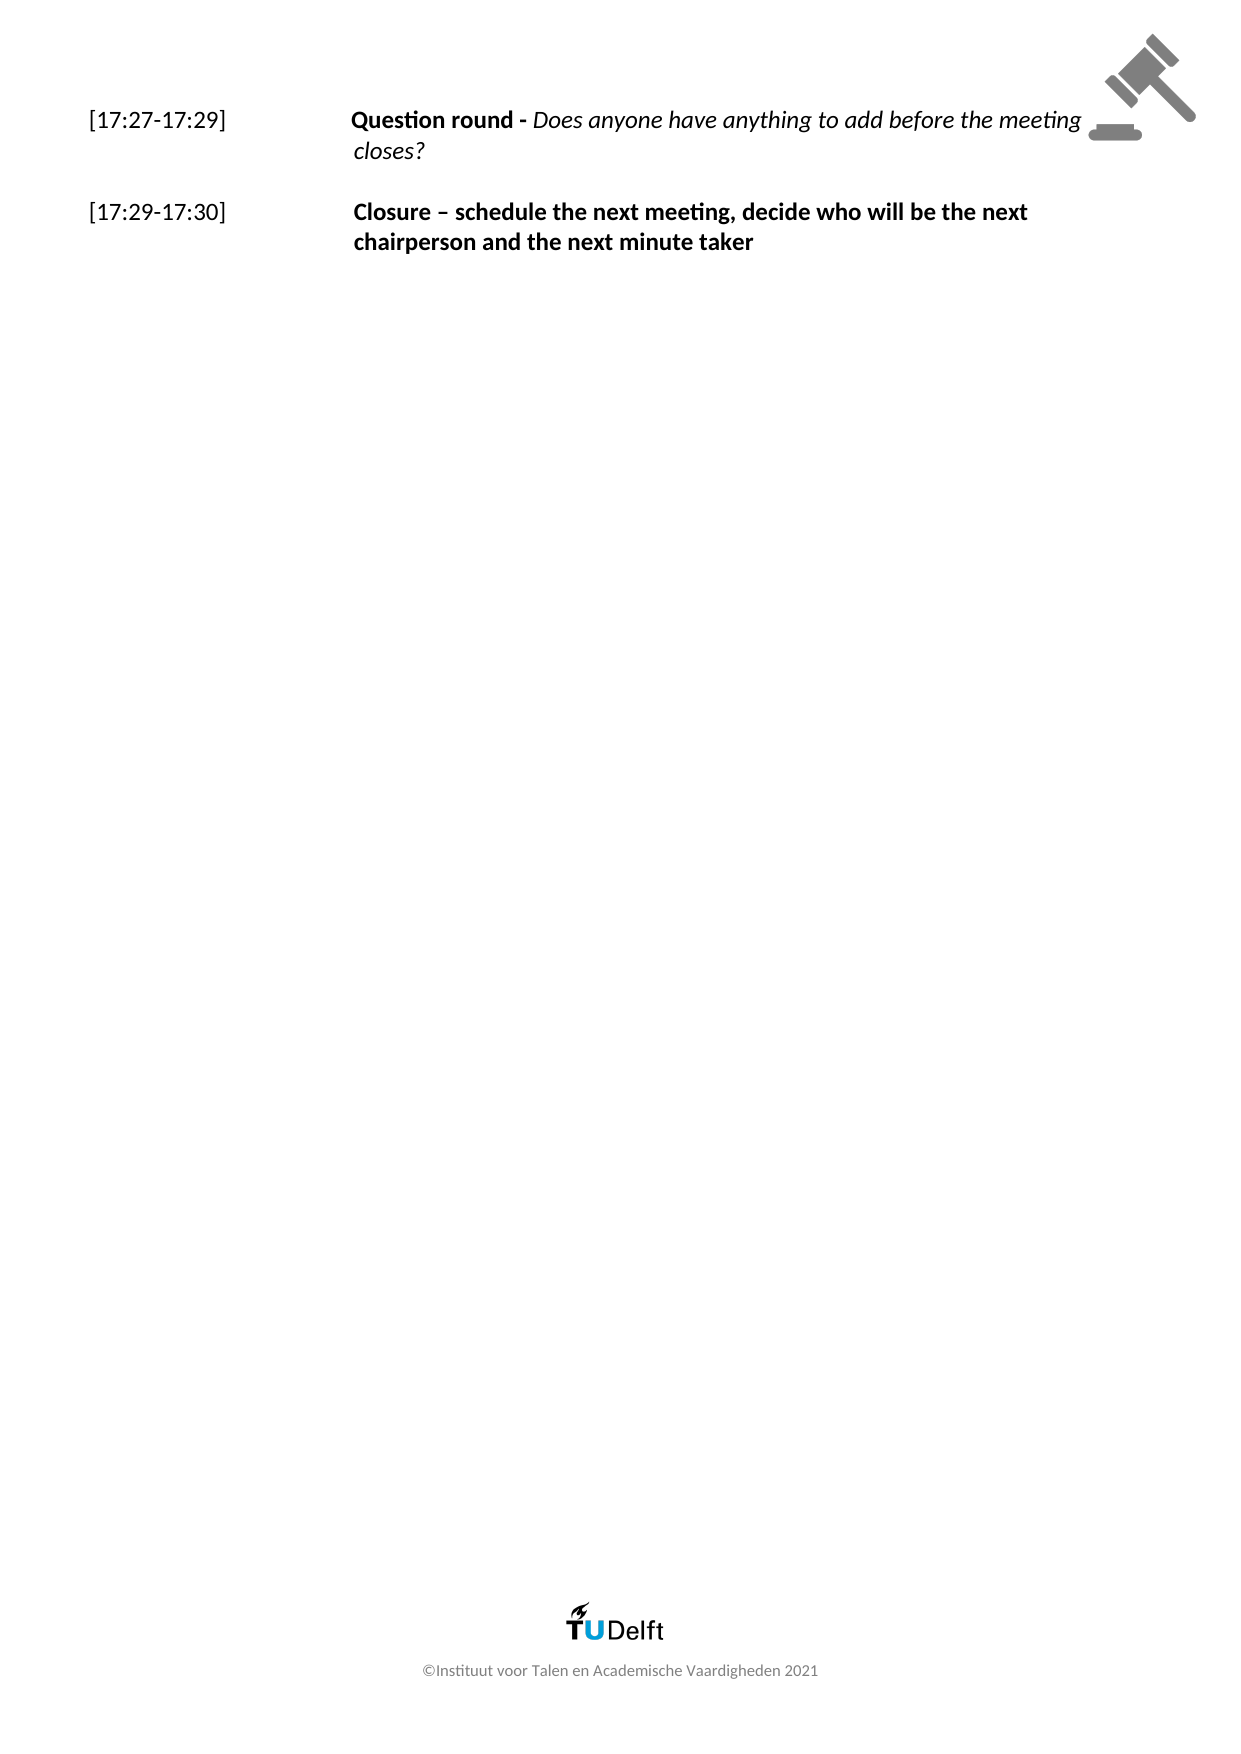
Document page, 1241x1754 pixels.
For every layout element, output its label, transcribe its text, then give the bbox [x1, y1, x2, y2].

picture [1078, 23, 1206, 151]
picture [566, 1592, 664, 1640]
text [17:29-17:30] Closure – schedule the next meeting, decide who will be the next chairperson and the next minute taker [88, 196, 1093, 257]
text [17:27-17:29] Question round - Does anyone have anything to add before the meeting [88, 104, 1093, 135]
text closes? [353, 135, 1093, 165]
